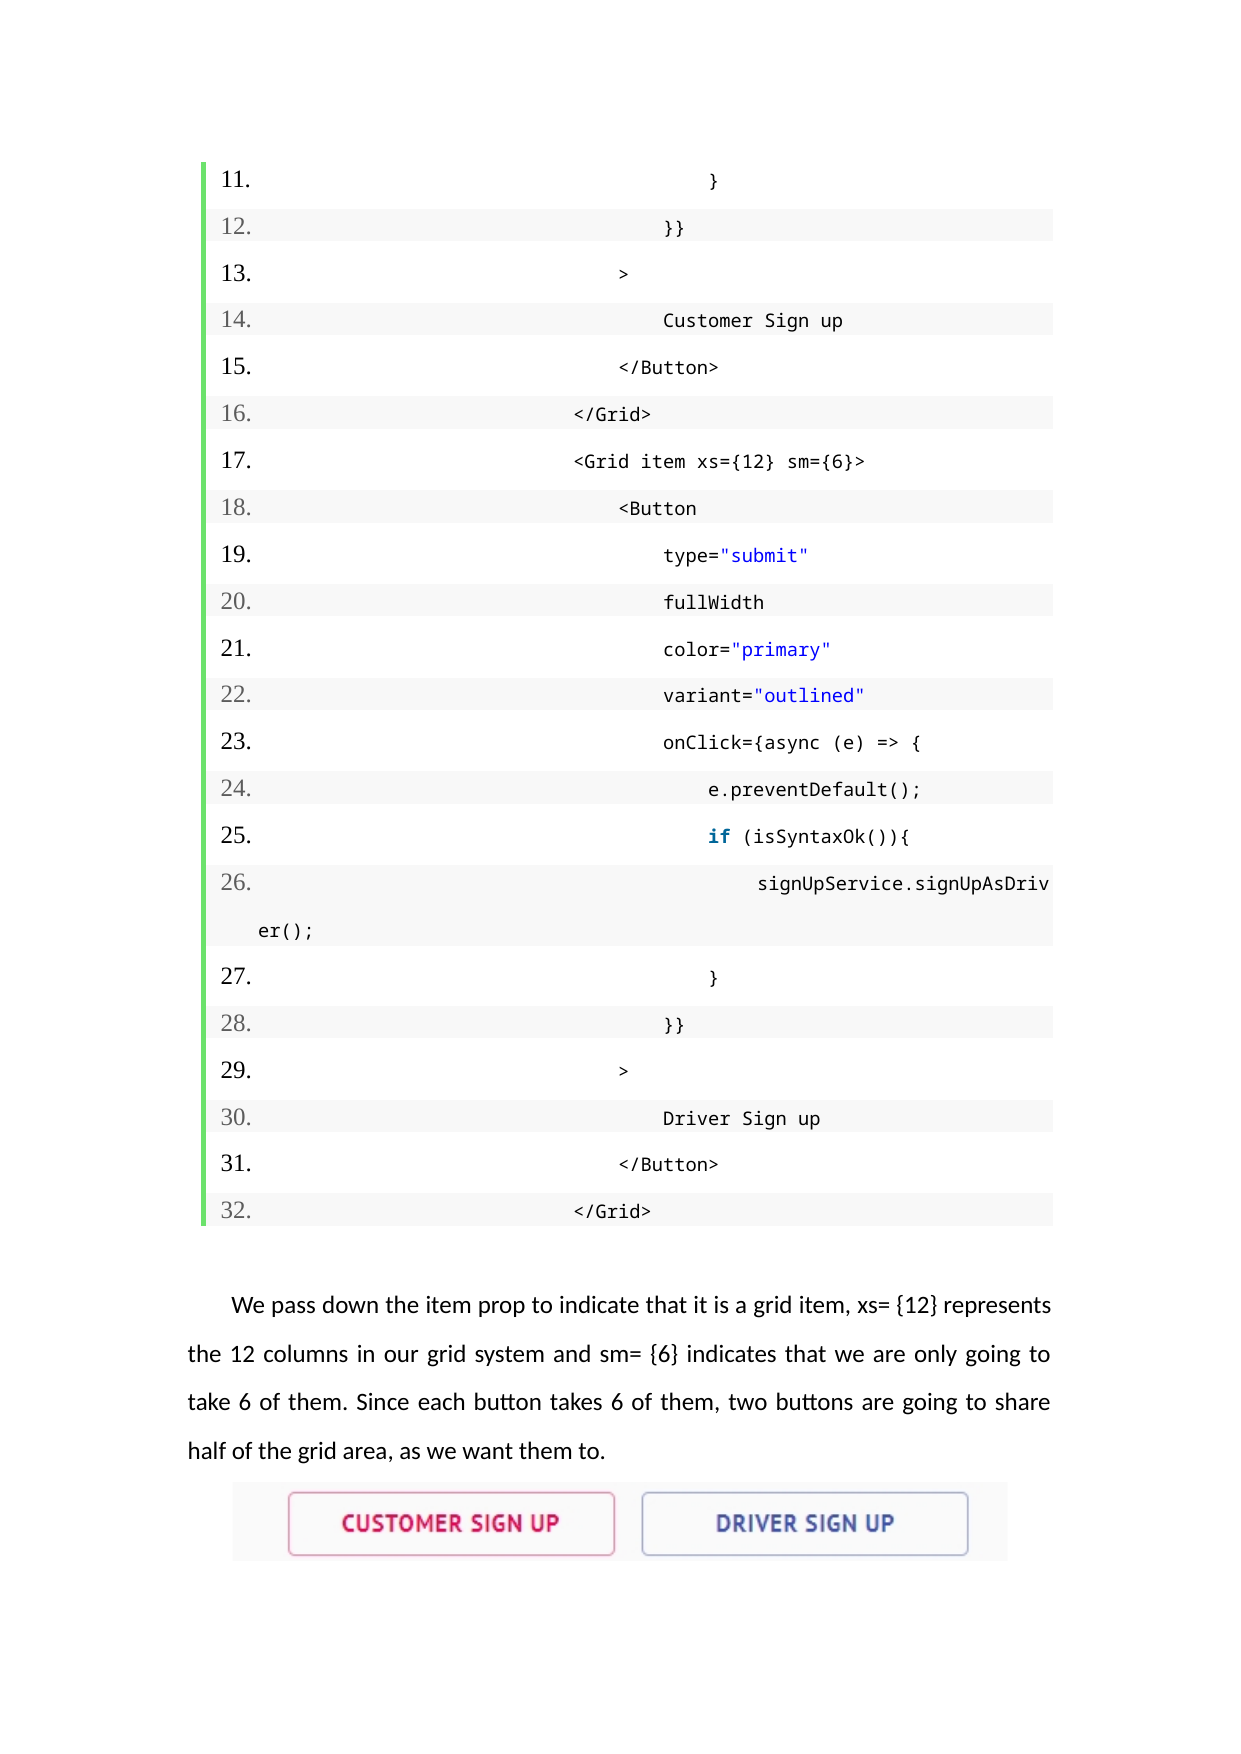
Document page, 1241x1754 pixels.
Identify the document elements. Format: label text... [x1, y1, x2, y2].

list <Grid item xs={12} sm={6}> [206, 443, 1053, 476]
list variant="outlined" [206, 678, 1053, 710]
list fullWidth [206, 584, 1053, 616]
list } [206, 162, 1053, 194]
list </Button> [206, 349, 1053, 382]
list Customer Sign up [206, 303, 1053, 335]
list </Grid> [206, 1193, 1053, 1226]
list }} [206, 1006, 1053, 1038]
list if (isSyntaxOk()){ [206, 818, 1053, 851]
list color="primary" [206, 631, 1053, 663]
list </Button> [206, 1147, 1053, 1179]
list signUpService.signUpAsDriver(); [206, 865, 1053, 946]
picture [232, 1482, 1008, 1561]
list > [206, 1053, 1053, 1085]
list } [206, 959, 1053, 992]
text We pass down the item prop to indicate that it is a grid item, xs= {12} represents the 12 columns in our grid system and sm= {6} indicates that we are only going to take 6 of them. Since each button takes 6 of them, two buttons are going to share half of the grid area, as we want them to. [187, 1288, 1053, 1467]
list </Grid> [206, 396, 1053, 429]
list onClick={async (e) => { [206, 724, 1053, 757]
list type="submit" [206, 537, 1053, 569]
list }} [206, 209, 1053, 241]
list <Button [206, 490, 1053, 523]
list Driver Sign up [206, 1100, 1053, 1132]
list > [206, 256, 1053, 288]
list e.preventDefault(); [206, 771, 1053, 804]
